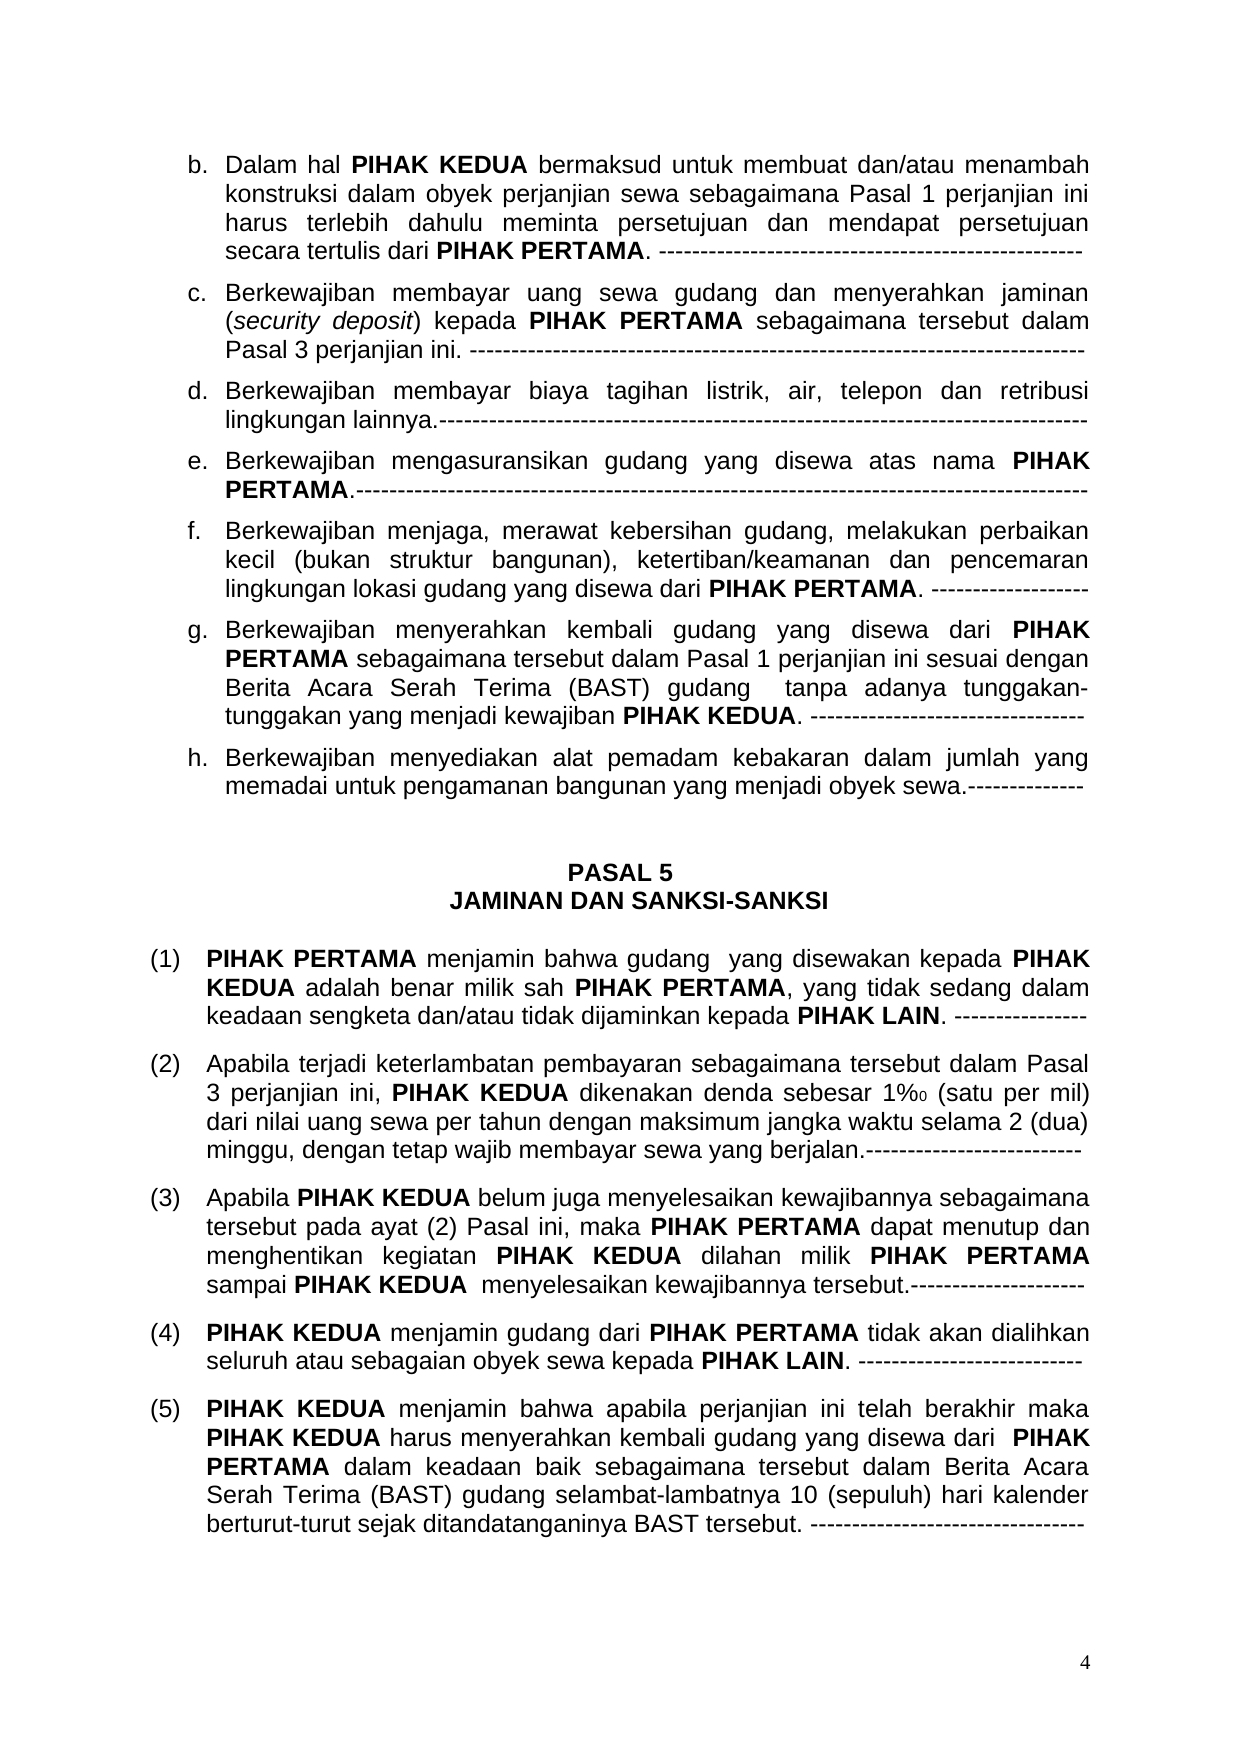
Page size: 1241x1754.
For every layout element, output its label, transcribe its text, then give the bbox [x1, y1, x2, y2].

list Apabila PIHAK KEDUA belum juga menyelesaikan kewajibannya sebagaimana tersebut pada ayat (2) Pasal ini, maka PIHAK PERTAMA dapat menutup dan menghentikan kegiatan PIHAK KEDUA dilahan milik PIHAK PERTAMA sampai PIHAK KEDUA menyelesaikan kewajibannya tersebut.--------------------- [150, 1183, 1090, 1298]
list Berkewajiban menyerahkan kembali gudang yang disewa dari PIHAK PERTAMA sebagaimana tersebut dalam Pasal 1 perjanjian ini sesuai dengan Berita Acara Serah Terima (BAST) gudang tanpa adanya tunggakan-tunggakan yang menjadi kewajiban PIHAK KEDUA. --------------------------------- [187, 615, 1090, 730]
subtitle PASAL 5 [150, 857, 1090, 886]
text JAMINAN DAN SANKSI-SANKSI [150, 886, 1090, 915]
list PIHAK PERTAMA menjamin bahwa gudang yang disewakan kepada PIHAK KEDUA adalah benar milik sah PIHAK PERTAMA, yang tidak sedang dalam keadaan sengketa dan/atau tidak dijaminkan kepada PIHAK LAIN. ---------------- [150, 944, 1090, 1030]
list PIHAK KEDUA menjamin gudang dari PIHAK PERTAMA tidak akan dialihkan seluruh atau sebagaian obyek sewa kepada PIHAK LAIN. --------------------------- [150, 1317, 1090, 1375]
list Berkewajiban menjaga, merawat kebersihan gudang, melakukan perbaikan kecil (bukan struktur bangunan), ketertiban/keamanan dan pencemaran lingkungan lokasi gudang yang disewa dari PIHAK PERTAMA. ------------------- [187, 516, 1090, 602]
list Berkewajiban membayar uang sewa gudang dan menyerahkan jaminan (security deposit) kepada PIHAK PERTAMA sebagaimana tersebut dalam Pasal 3 perjanjian ini. -------------------------------------------------------------------------- [187, 277, 1090, 364]
list Apabila terjadi keterlambatan pembayaran sebagaimana tersebut dalam Pasal 3 perjanjian ini, PIHAK KEDUA dikenakan denda sebesar 1%0 (satu per mil) dari nilai uang sewa per tahun dengan maksimum jangka waktu selama 2 (dua) minggu, dengan tetap wajib membayar sewa yang berjalan.-------------------------- [150, 1049, 1090, 1164]
list Berkewajiban mengasuransikan gudang yang disewa atas nama PIHAK PERTAMA.---------------------------------------------------------------------------------------- [187, 446, 1090, 504]
list PIHAK KEDUA menjamin bahwa apabila perjanjian ini telah berakhir maka PIHAK KEDUA harus menyerahkan kembali gudang yang disewa dari PIHAK PERTAMA dalam keadaan baik sebagaimana tersebut dalam Berita Acara Serah Terima (BAST) gudang selambat-lambatnya 10 (sepuluh) hari kalender berturut-turut sejak ditandatanganinya BAST tersebut. --------------------------------- [150, 1394, 1090, 1538]
list Berkewajiban membayar biaya tagihan listrik, air, telepon dan retribusi lingkungan lainnya.------------------------------------------------------------------------------ [187, 376, 1090, 434]
list Dalam hal PIHAK KEDUA bermaksud untuk membuat dan/atau menambah konstruksi dalam obyek perjanjian sewa sebagaimana Pasal 1 perjanjian ini harus terlebih dahulu meminta persetujuan dan mendapat persetujuan secara tertulis dari PIHAK PERTAMA. --------------------------------------------------- [187, 150, 1090, 265]
list Berkewajiban menyediakan alat pemadam kebakaran dalam jumlah yang memadai untuk pengamanan bangunan yang menjadi obyek sewa.-------------- [187, 742, 1090, 800]
